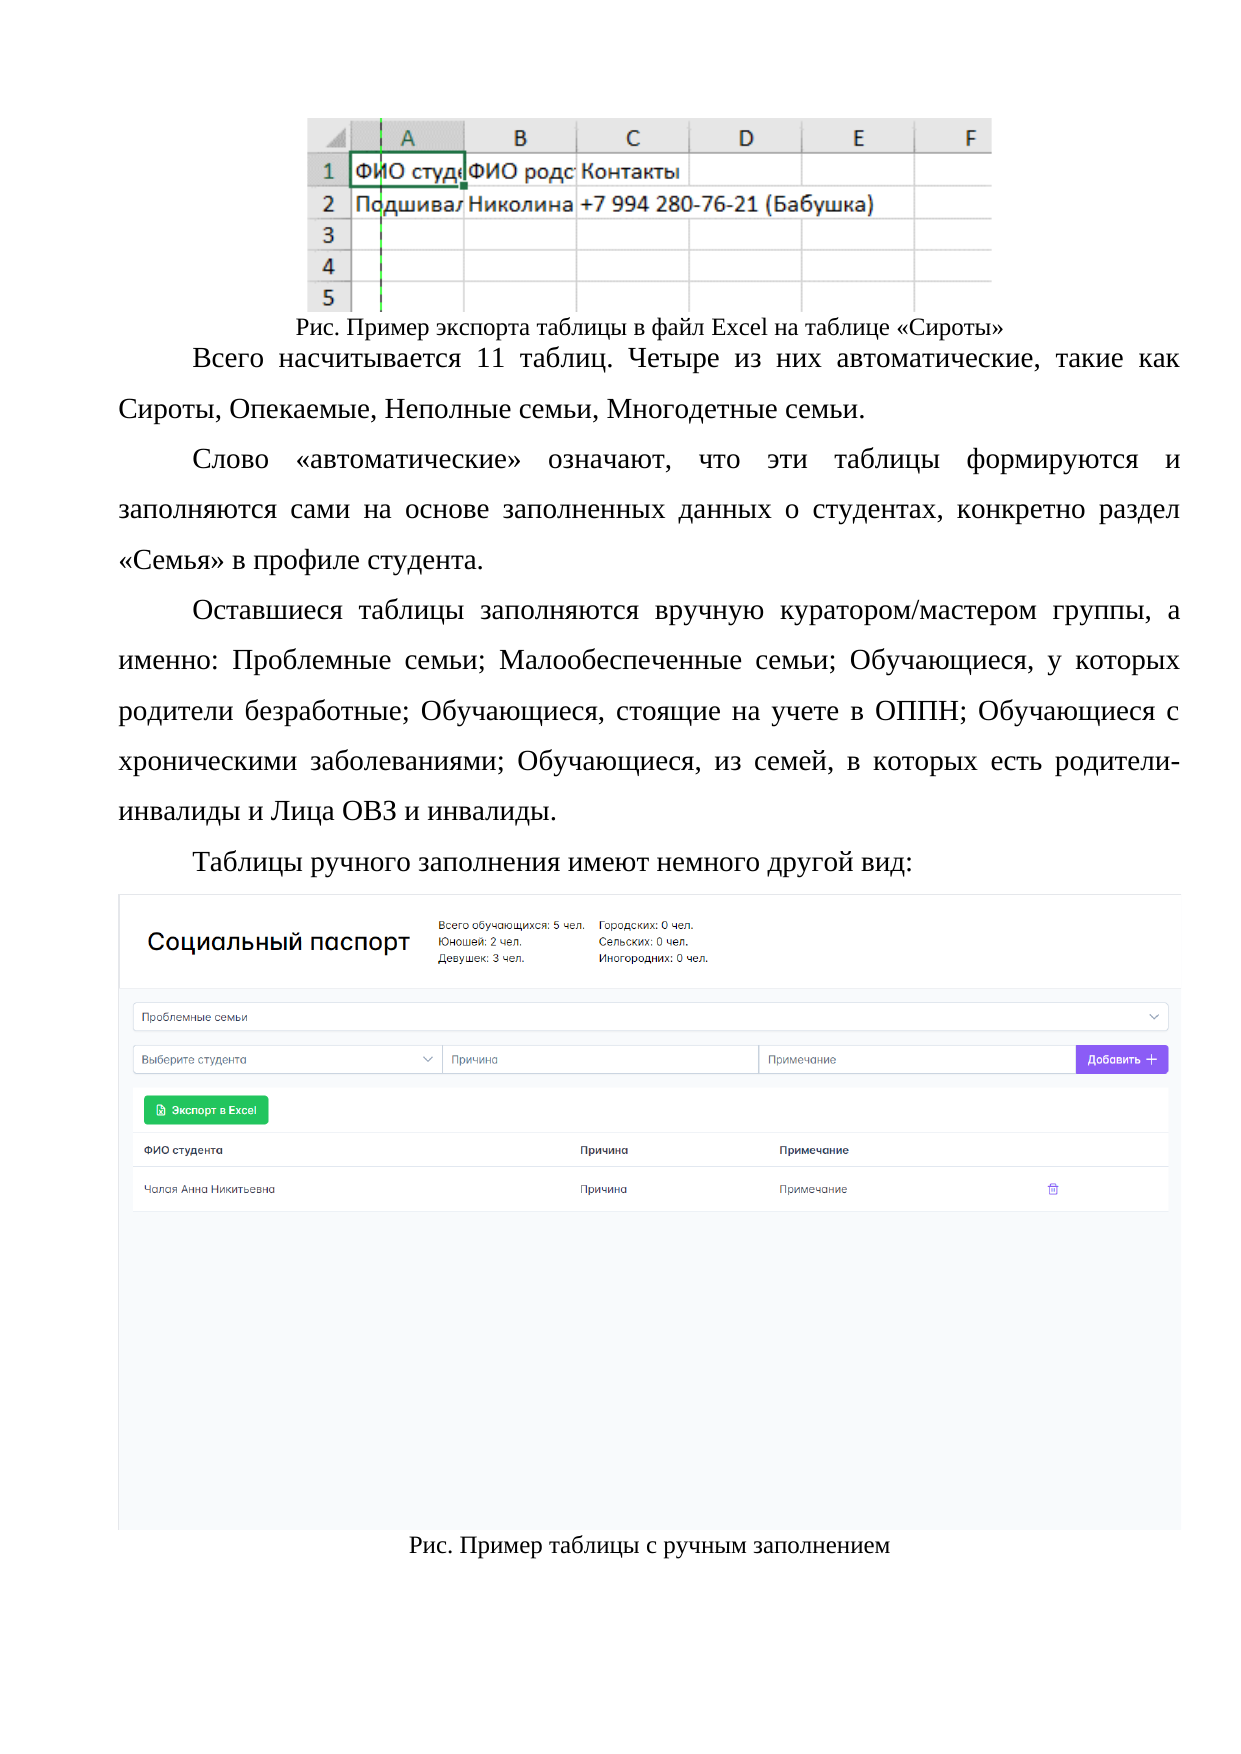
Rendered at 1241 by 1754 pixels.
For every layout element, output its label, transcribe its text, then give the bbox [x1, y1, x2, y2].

text Рис. Пример экспорта таблицы в файл Excel на таблице «Сироты» [118, 312, 1181, 341]
picture [307, 118, 992, 312]
text Слово «автоматические» означают, что эти таблицы формируются и заполняются сами на основе заполненных данных о студентах, конкретно раздел «Семья» в профиле студента. [118, 441, 1181, 575]
text Оставшиеся таблицы заполняются вручную куратором/мастером группы, а именно: Проблемные семьи; Малообеспеченные семьи; Обучающиеся, у которых родители безработные; Обучающиеся, стоящие на учете в ОППН; Обучающиеся с хроническими заболеваниями; Обучающиеся, из семей, в которых есть родители-инвалиды и Лица ОВЗ и инвалиды. [118, 592, 1181, 827]
text Всего насчитывается 11 таблиц. Четыре из них автоматические, такие как Сироты, Опекаемые, Неполные семьи, Многодетные семьи. [118, 341, 1181, 424]
picture [118, 894, 1182, 1530]
text Таблицы ручного заполнения имеют немного другой вид: [118, 844, 1181, 877]
text Рис. Пример таблицы с ручным заполнением [118, 1530, 1181, 1559]
